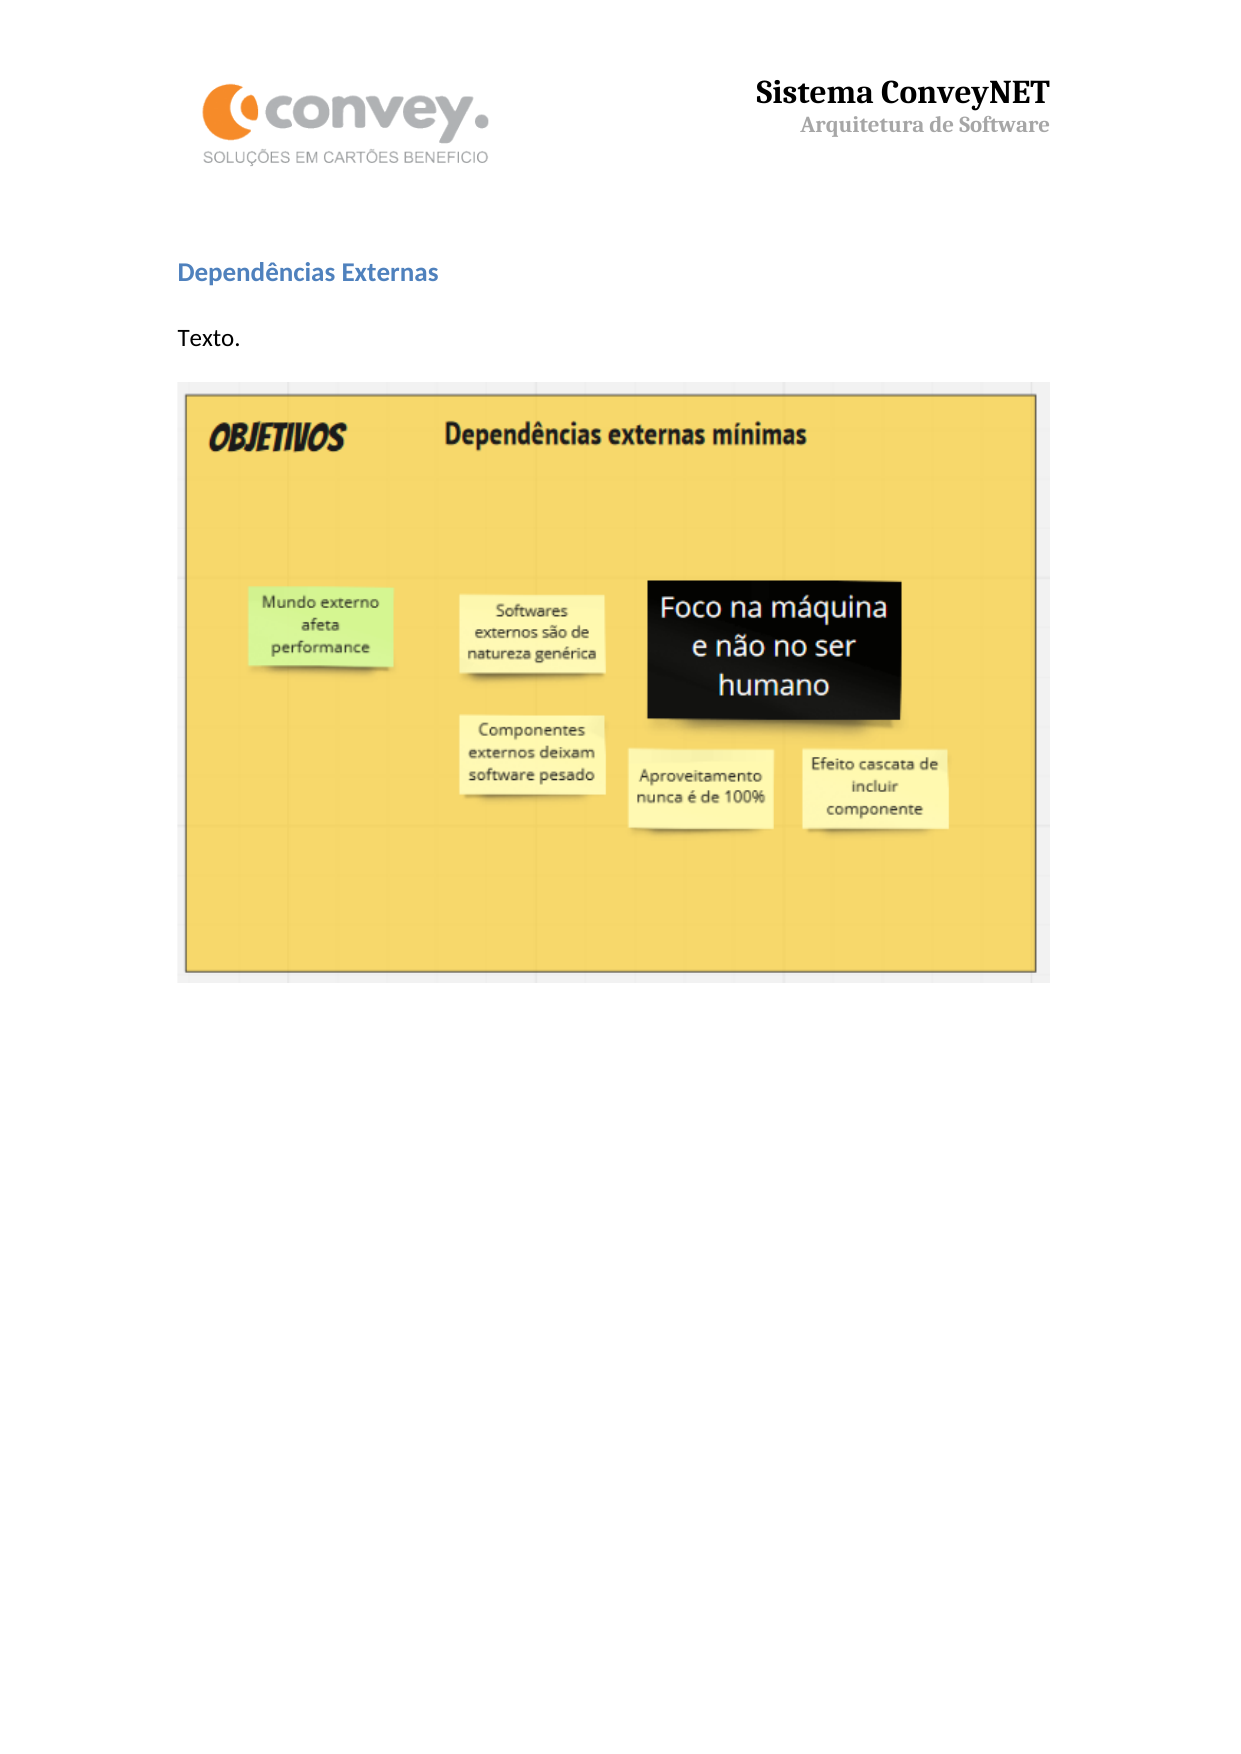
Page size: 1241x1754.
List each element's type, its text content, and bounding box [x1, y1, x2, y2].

subtitle Dependências Externas [177, 255, 1050, 288]
picture [177, 382, 1050, 983]
picture [177, 73, 515, 178]
text Texto. [177, 322, 1050, 353]
